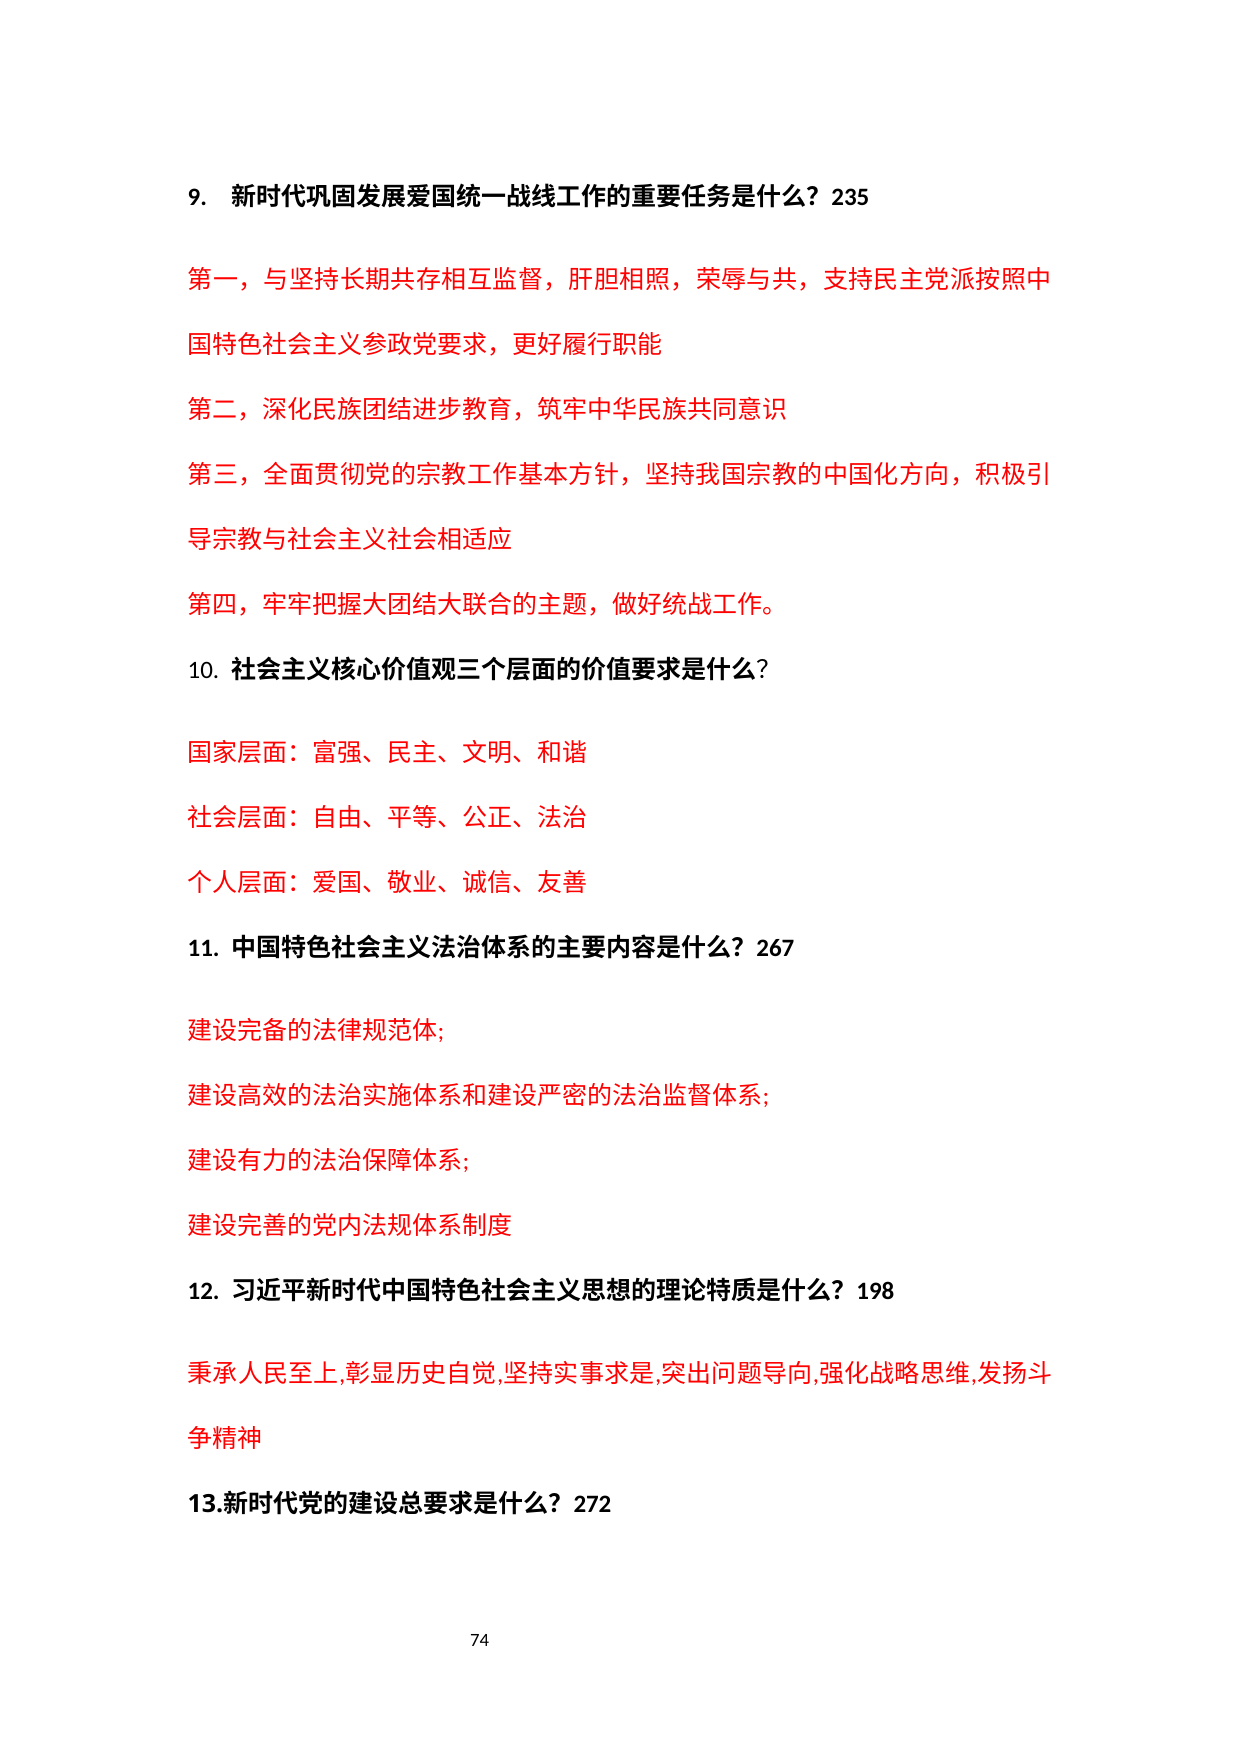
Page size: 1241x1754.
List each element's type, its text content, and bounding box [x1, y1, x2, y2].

text 国家层面：富强、民主、文明、和谐 [187, 718, 1053, 783]
list 社会主义核心价值观三个层面的价值要求是什么？ [187, 635, 1053, 700]
list 新时代巩固发展爱国统一战线工作的重要任务是什么？235 [187, 162, 1053, 227]
list 中国特色社会主义法治体系的主要内容是什么？267 [187, 913, 1053, 978]
text 第四，牢牢把握大团结大联合的主题，做好统战工作。 [187, 570, 1053, 635]
text 建设完善的党内法规体系制度 [187, 1191, 1053, 1256]
text 建设有力的法治保障体系; [187, 1126, 1053, 1191]
text 个人层面：爱国、敬业、诚信、友善 [187, 848, 1053, 913]
text 第三，全面贯彻党的宗教工作基本方针，坚持我国宗教的中国化方向，积极引导宗教与社会主义社会相适应 [187, 440, 1053, 570]
text 建设完备的法律规范体; [187, 996, 1053, 1061]
text 建设高效的法治实施体系和建设严密的法治监督体系; [187, 1061, 1053, 1126]
text 社会层面：自由、平等、公正、法治 [187, 783, 1053, 848]
text 秉承人民至上,彰显历史自觉,坚持实事求是,突出问题导向,强化战略思维,发扬斗争精神 [187, 1339, 1053, 1469]
text 13.新时代党的建设总要求是什么？272 [187, 1469, 1053, 1534]
text 第二，深化民族团结进步教育，筑牢中华民族共同意识 [187, 375, 1053, 440]
text 第一，与坚持长期共存相互监督，肝胆相照，荣辱与共，支持民主党派按照中国特色社会主义参政党要求，更好履行职能 [187, 245, 1053, 375]
list 习近平新时代中国特色社会主义思想的理论特质是什么？198 [187, 1256, 1053, 1321]
